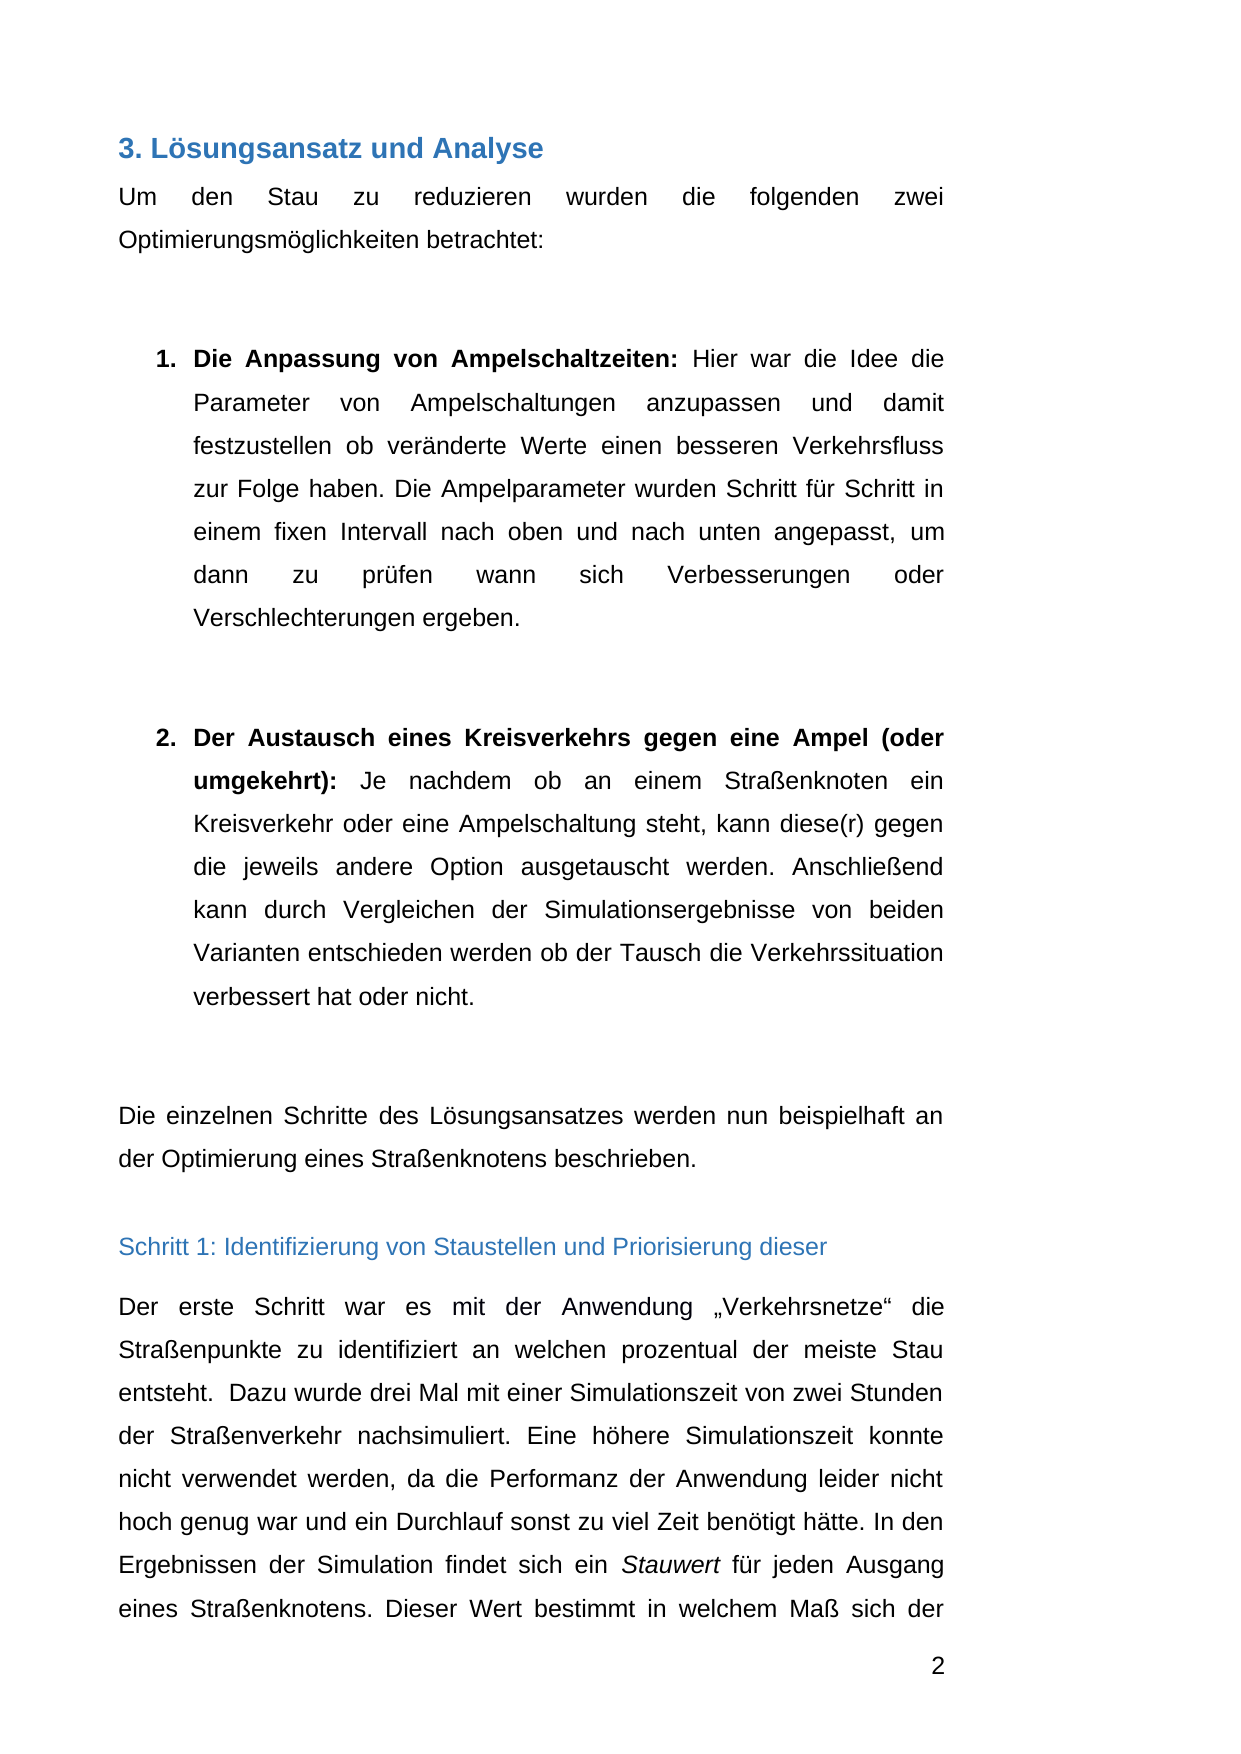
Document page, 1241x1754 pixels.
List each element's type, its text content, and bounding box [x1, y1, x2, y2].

text Schritt 1: Identifizierung von Staustellen und Priorisierung dieser [118, 1232, 945, 1261]
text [118, 1292, 945, 1622]
list Die Anpassung von Ampelschaltzeiten: Hier war die Idee die Parameter von Ampelschaltungen anzupassen und damit festzustellen ob veränderte Werte einen besseren Verkehrsfluss zur Folge haben. Die Ampelparameter wurden Schritt für Schritt in einem fixen Intervall nach oben und nach unten angepasst, um dann zu prüfen wann sich Verbesserungen oder Verschlechterungen ergeben. [156, 344, 945, 632]
text 3. Lösungsansatz und Analyse [118, 131, 945, 165]
list Der Austausch eines Kreisverkehrs gegen eine Ampel (oder umgekehrt): Je nachdem ob an einem Straßenknoten ein Kreisverkehr oder eine Ampelschaltung steht, kann diese(r) gegen die jeweils andere Option ausgetauscht werden. Anschließend kann durch Vergleichen der Simulationsergebnisse von beiden Varianten entschieden werden ob der Tausch die Verkehrssituation verbessert hat oder nicht. [156, 723, 945, 1010]
text Um den Stau zu reduzieren wurden die folgenden zwei Optimierungsmöglichkeiten betrachtet: [118, 182, 945, 253]
text Die einzelnen Schritte des Lösungsansatzes werden nun beispielhaft an der Optimierung eines Straßenknotens beschrieben. [118, 1101, 945, 1173]
